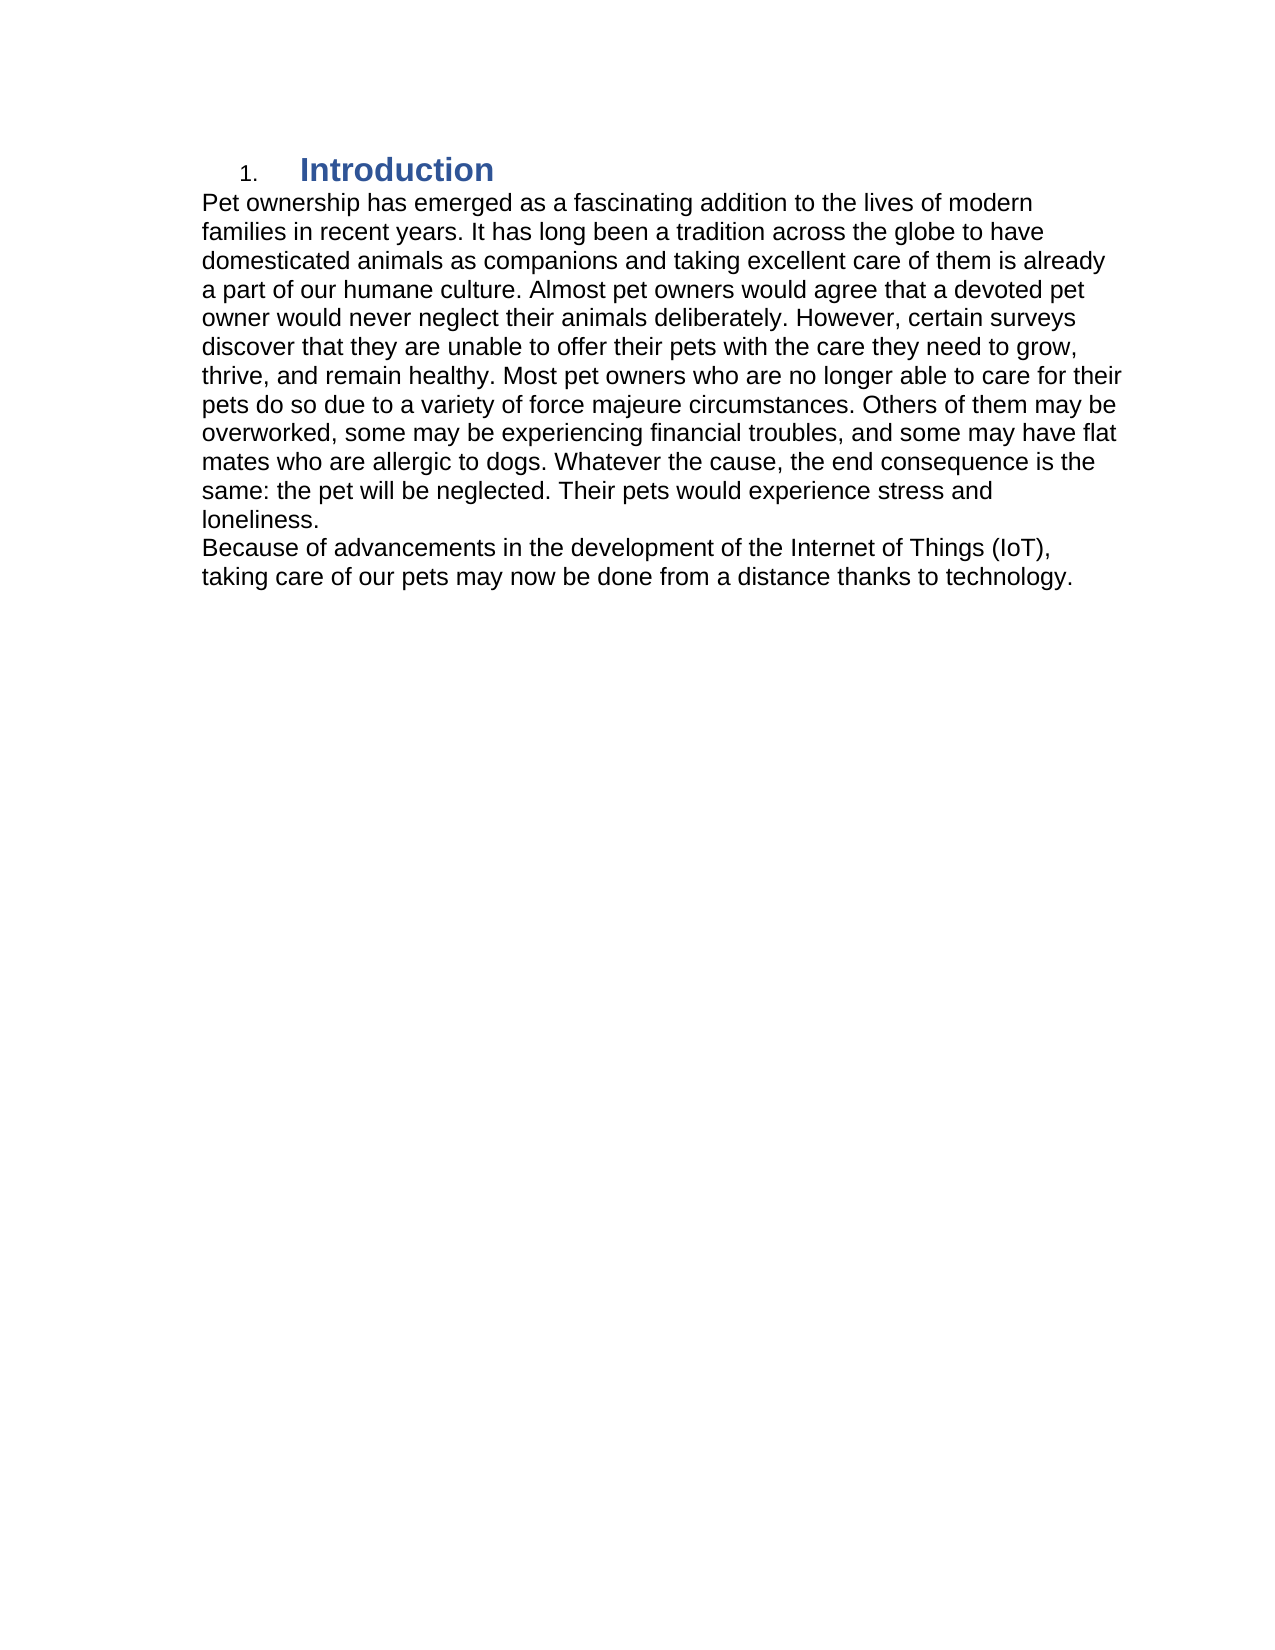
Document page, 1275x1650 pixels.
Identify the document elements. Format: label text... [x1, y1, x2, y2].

list Introduction [239, 150, 1125, 188]
text Because of advancements in the development of the Internet of Things (IoT), taking care of our pets may now be done from a distance thanks to technology. [202, 533, 1125, 591]
text Pet ownership has emerged as a fascinating addition to the lives of modern families in recent years. It has long been a tradition across the globe to have domesticated animals as companions and taking excellent care of them is already a part of our humane culture. Almost pet owners would agree that a devoted pet owner would never neglect their animals deliberately. However, certain surveys discover that they are unable to offer their pets with the care they need to grow, thrive, and remain healthy. Most pet owners who are no longer able to care for their pets do so due to a variety of force majeure circumstances. Others of them may be overworked, some may be experiencing financial troubles, and some may have flat mates who are allergic to dogs. Whatever the cause, the end consequence is the same: the pet will be neglected. Their pets would experience stress and loneliness. [202, 188, 1125, 533]
